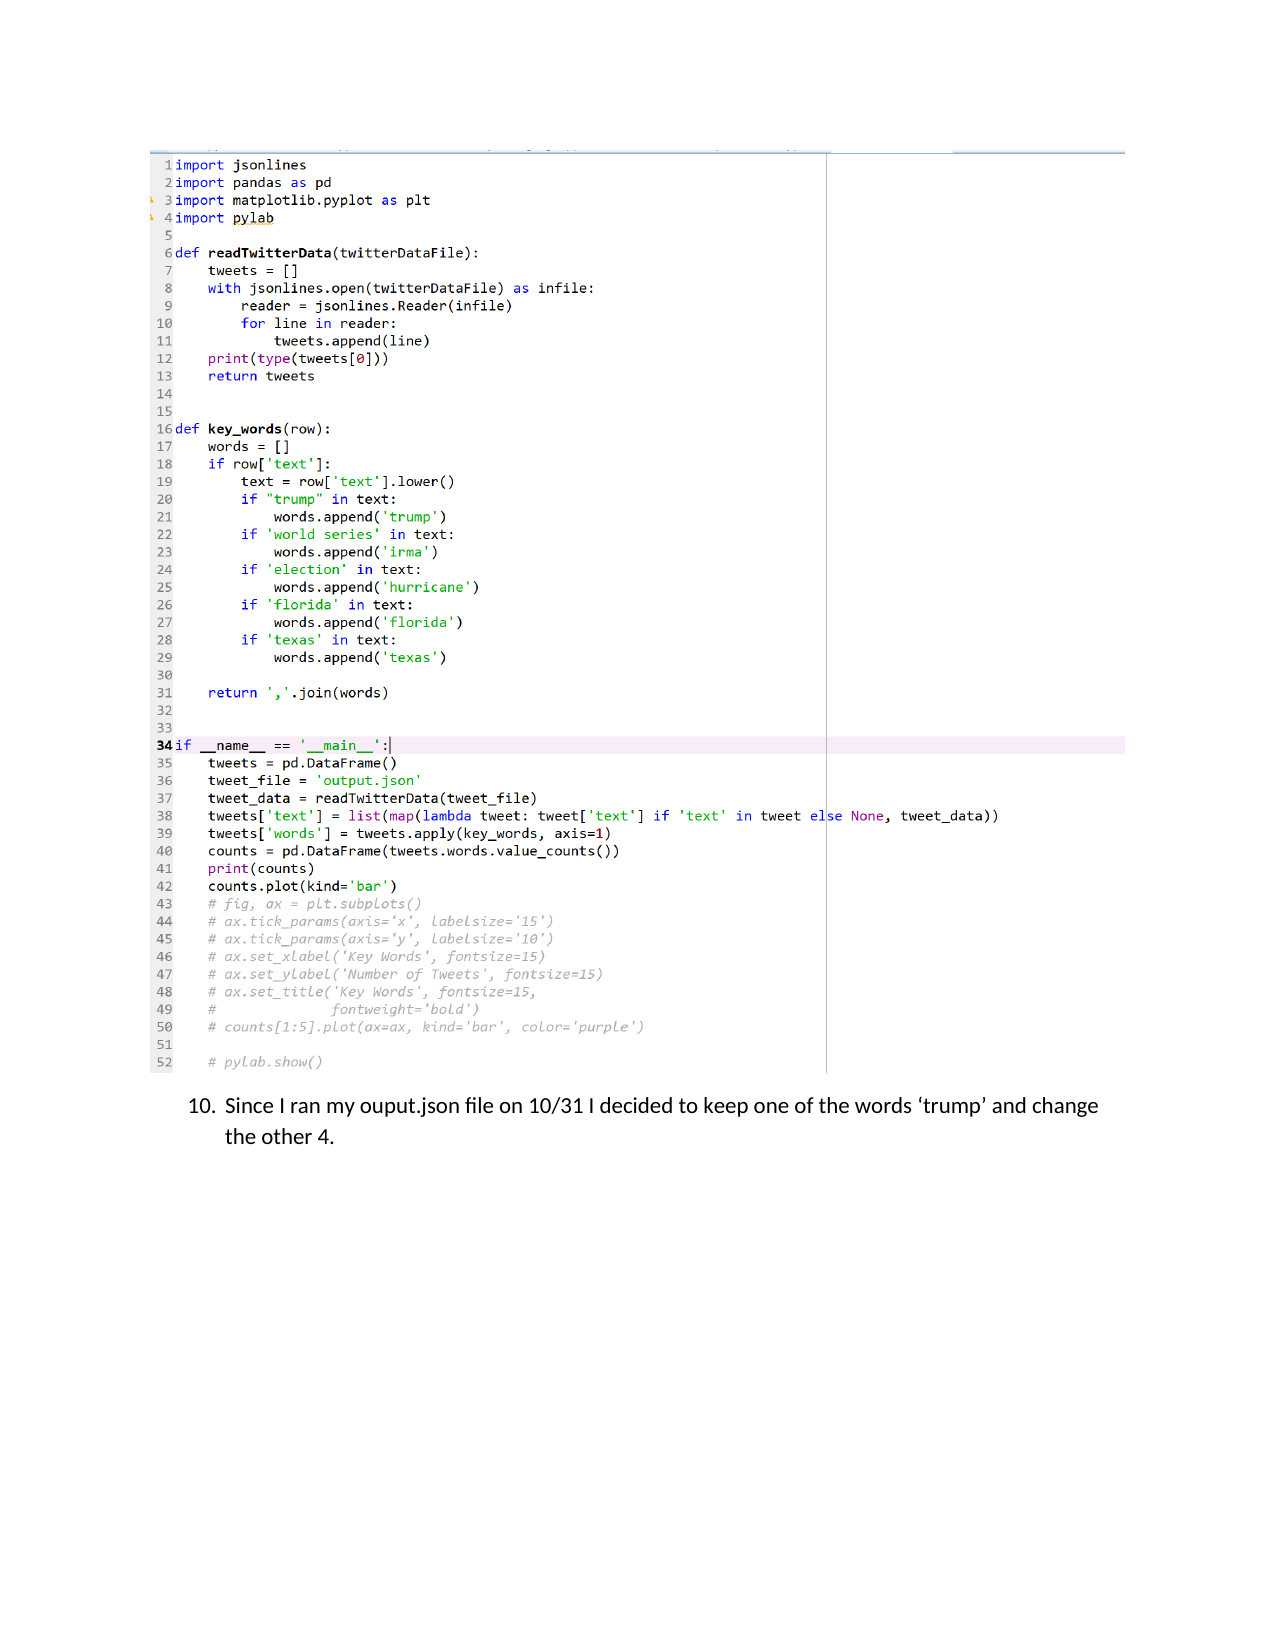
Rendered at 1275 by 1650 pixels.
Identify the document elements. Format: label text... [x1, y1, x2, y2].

picture [150, 150, 1125, 1073]
list Since I ran my ouput.json file on 10/31 I decided to keep one of the words ‘trump’ and change the other 4. [187, 1092, 1125, 1150]
